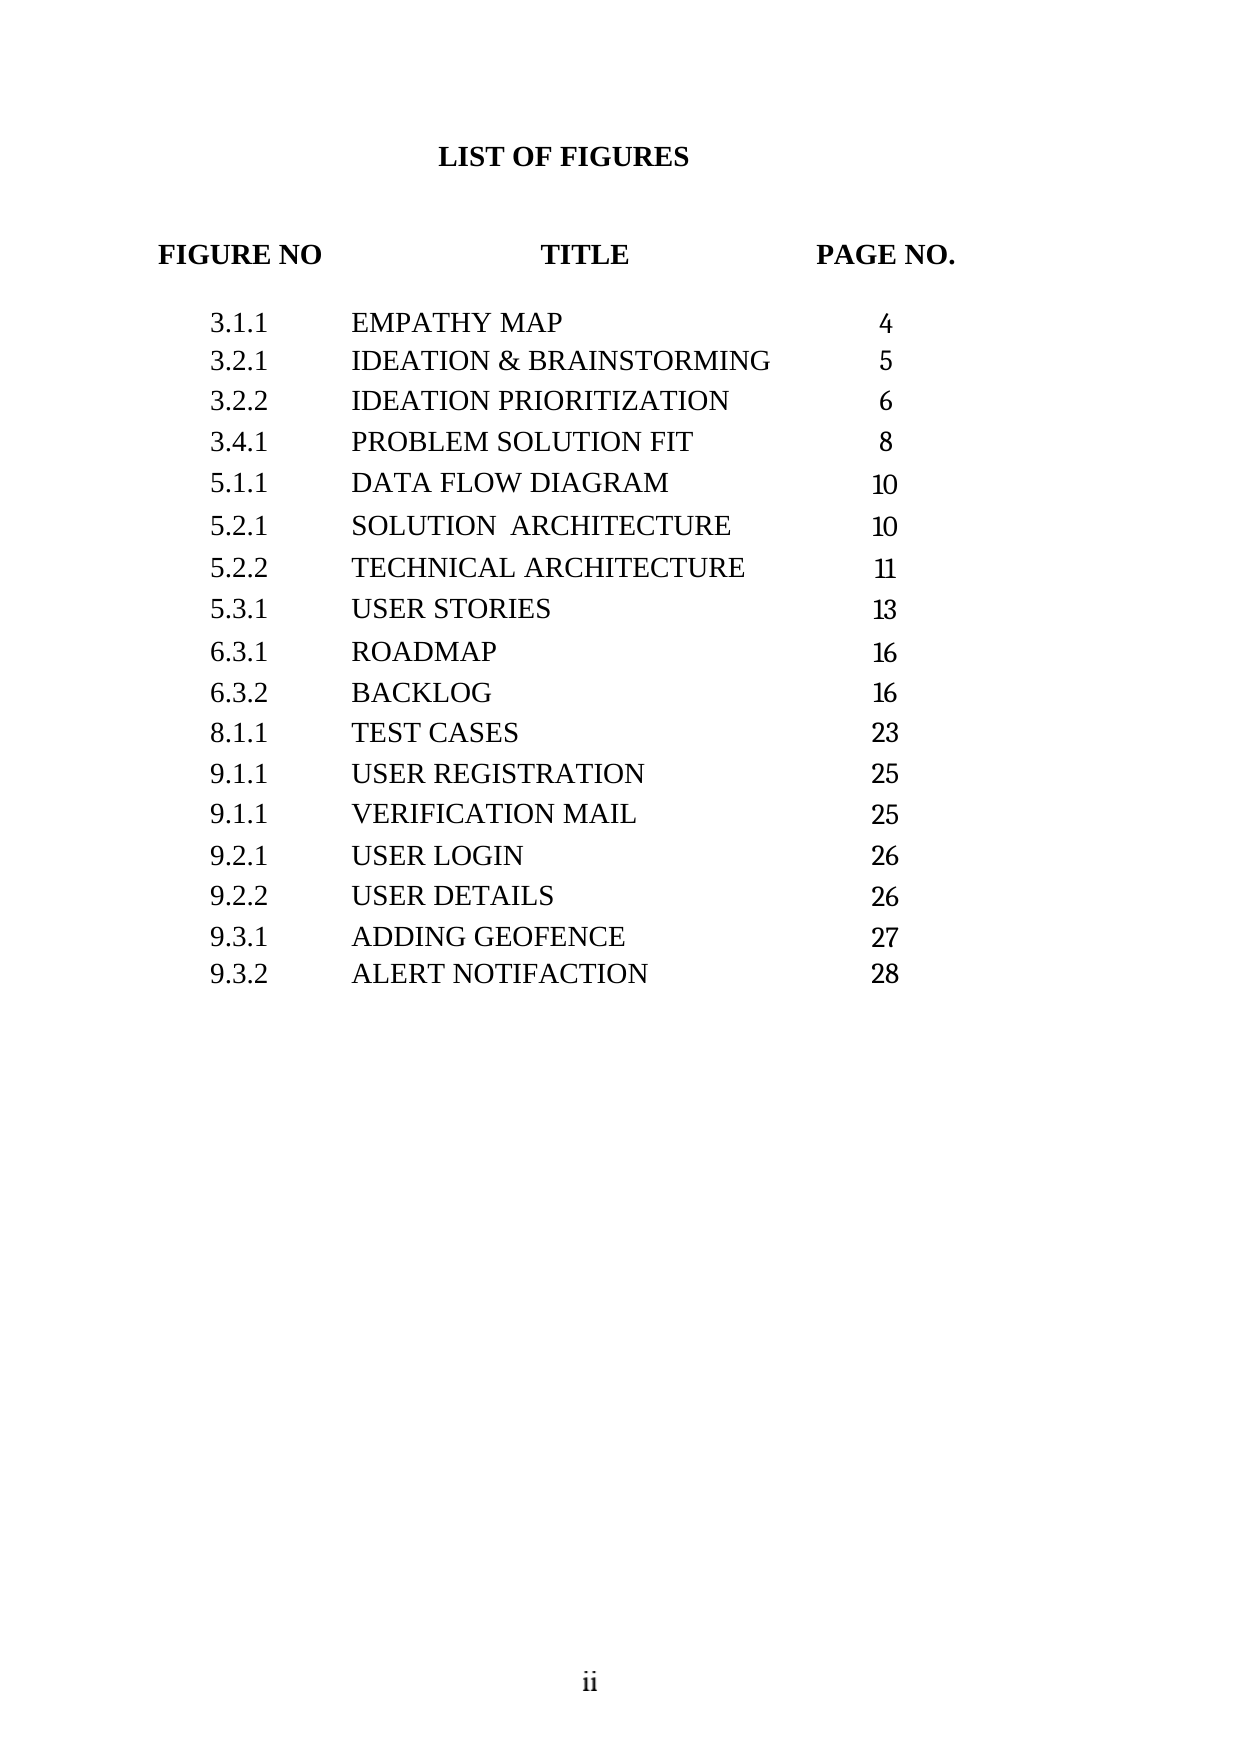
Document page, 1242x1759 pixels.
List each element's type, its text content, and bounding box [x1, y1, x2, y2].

table_cell 25 [793, 754, 976, 795]
table_cell 4 [793, 289, 976, 342]
table_cell USER DETAILS [337, 877, 792, 917]
table_cell 9.2.1 [137, 836, 337, 877]
table_cell 3.2.1 [137, 342, 337, 381]
table_cell 10 [793, 463, 976, 506]
table_cell 9.3.1 [137, 917, 337, 956]
table_cell 8 [793, 422, 976, 463]
table_cell 27 [793, 917, 976, 956]
table_cell TEST CASES [337, 714, 792, 754]
table_cell EMPATHY MAP [337, 289, 792, 342]
table_cell BACKLOG [337, 673, 792, 713]
table_cell VERIFICATION MAIL [337, 795, 792, 836]
table_cell 26 [793, 877, 976, 917]
table_cell 16 [793, 631, 976, 673]
table_cell 28 [793, 956, 976, 992]
table_cell 10 [793, 506, 976, 548]
text LIST OF FIGURES [438, 139, 1200, 173]
table_cell 5.2.1 [137, 506, 337, 548]
table_cell TECHNICAL ARCHITECTURE [337, 548, 792, 589]
table_cell 9.2.2 [137, 877, 337, 917]
table_cell IDEATION PRIORITIZATION [337, 381, 792, 422]
table_cell 9.1.1 [137, 795, 337, 836]
table_cell 11 [793, 548, 976, 589]
table_cell 16 [793, 673, 976, 713]
table_header TITLE [337, 239, 792, 288]
table_cell 26 [793, 836, 976, 877]
table_cell USER LOGIN [337, 836, 792, 877]
table_cell IDEATION & BRAINSTORMING [337, 342, 792, 381]
table_cell 6.3.1 [137, 631, 337, 673]
table_cell 13 [793, 590, 976, 631]
table_cell 25 [793, 795, 976, 836]
table_header PAGE NO. [793, 239, 976, 288]
table_cell USER REGISTRATION [337, 754, 792, 795]
table_cell 5.2.2 [137, 548, 337, 589]
table_cell 9.3.2 [137, 956, 337, 992]
table_cell PROBLEM SOLUTION FIT [337, 422, 792, 463]
table_cell 3.2.2 [137, 381, 337, 422]
table_header FIGURE NO [137, 239, 337, 288]
table_cell SOLUTION ARCHITECTURE [337, 506, 792, 548]
table_cell 3.4.1 [137, 422, 337, 463]
table_cell USER STORIES [337, 590, 792, 631]
picture [582, 1671, 598, 1691]
table_cell 6 [793, 381, 976, 422]
table_cell ROADMAP [337, 631, 792, 673]
table_cell ADDING GEOFENCE [337, 917, 792, 956]
table_cell 5.1.1 [137, 463, 337, 506]
table_cell 6.3.2 [137, 673, 337, 713]
table_cell 3.1.1 [137, 289, 337, 342]
table_cell 5.3.1 [137, 590, 337, 631]
table_cell ALERT NOTIFACTION [337, 956, 792, 992]
table_cell 23 [793, 714, 976, 754]
table_cell 5 [793, 342, 976, 381]
table_cell 8.1.1 [137, 714, 337, 754]
table_cell DATA FLOW DIAGRAM [337, 463, 792, 506]
table_cell 9.1.1 [137, 754, 337, 795]
